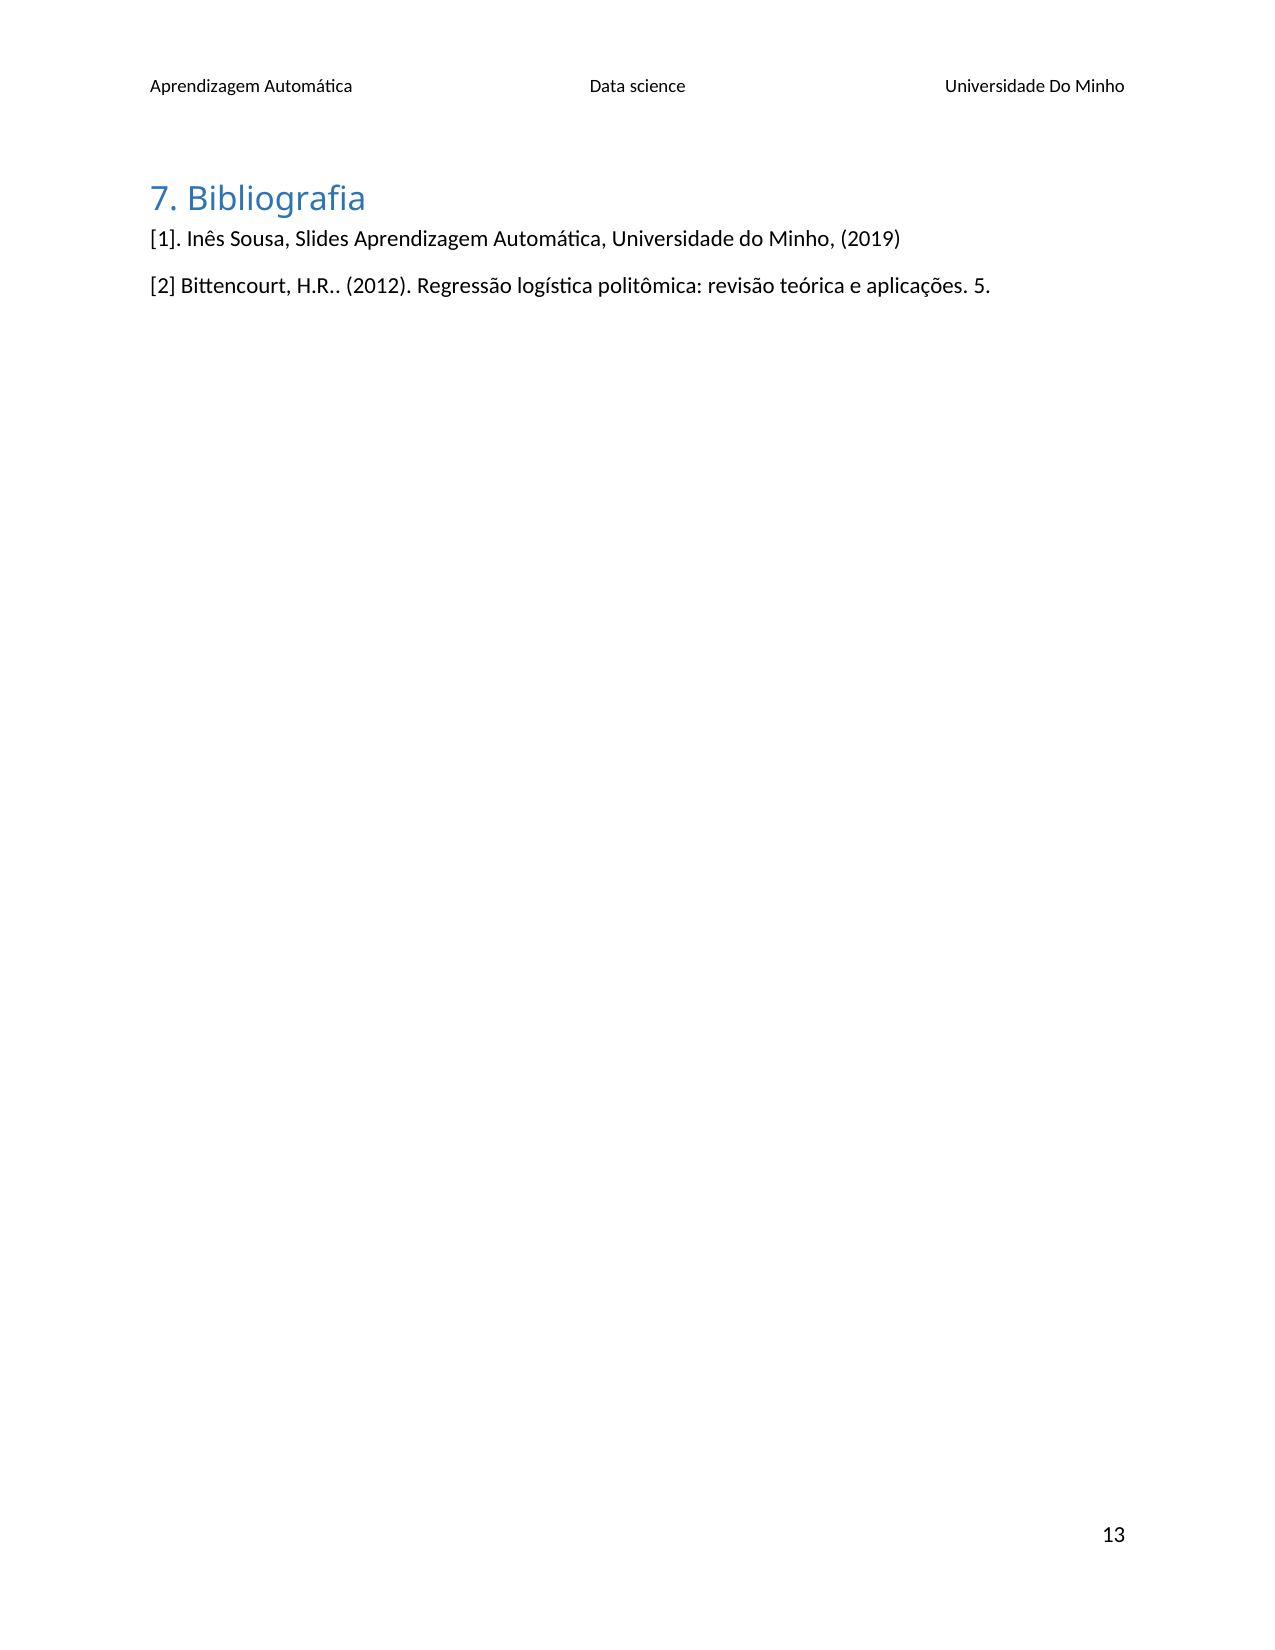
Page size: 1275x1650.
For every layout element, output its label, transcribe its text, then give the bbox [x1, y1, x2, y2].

subtitle 7. Bibliografia [150, 175, 1125, 220]
text [2] Bittencourt, H.R.. (2012). Regressão logística politômica: revisão teórica e aplicações. 5. [150, 271, 1125, 299]
text [1]. Inês Sousa, Slides Aprendizagem Automática, Universidade do Minho, (2019) [150, 224, 1125, 252]
